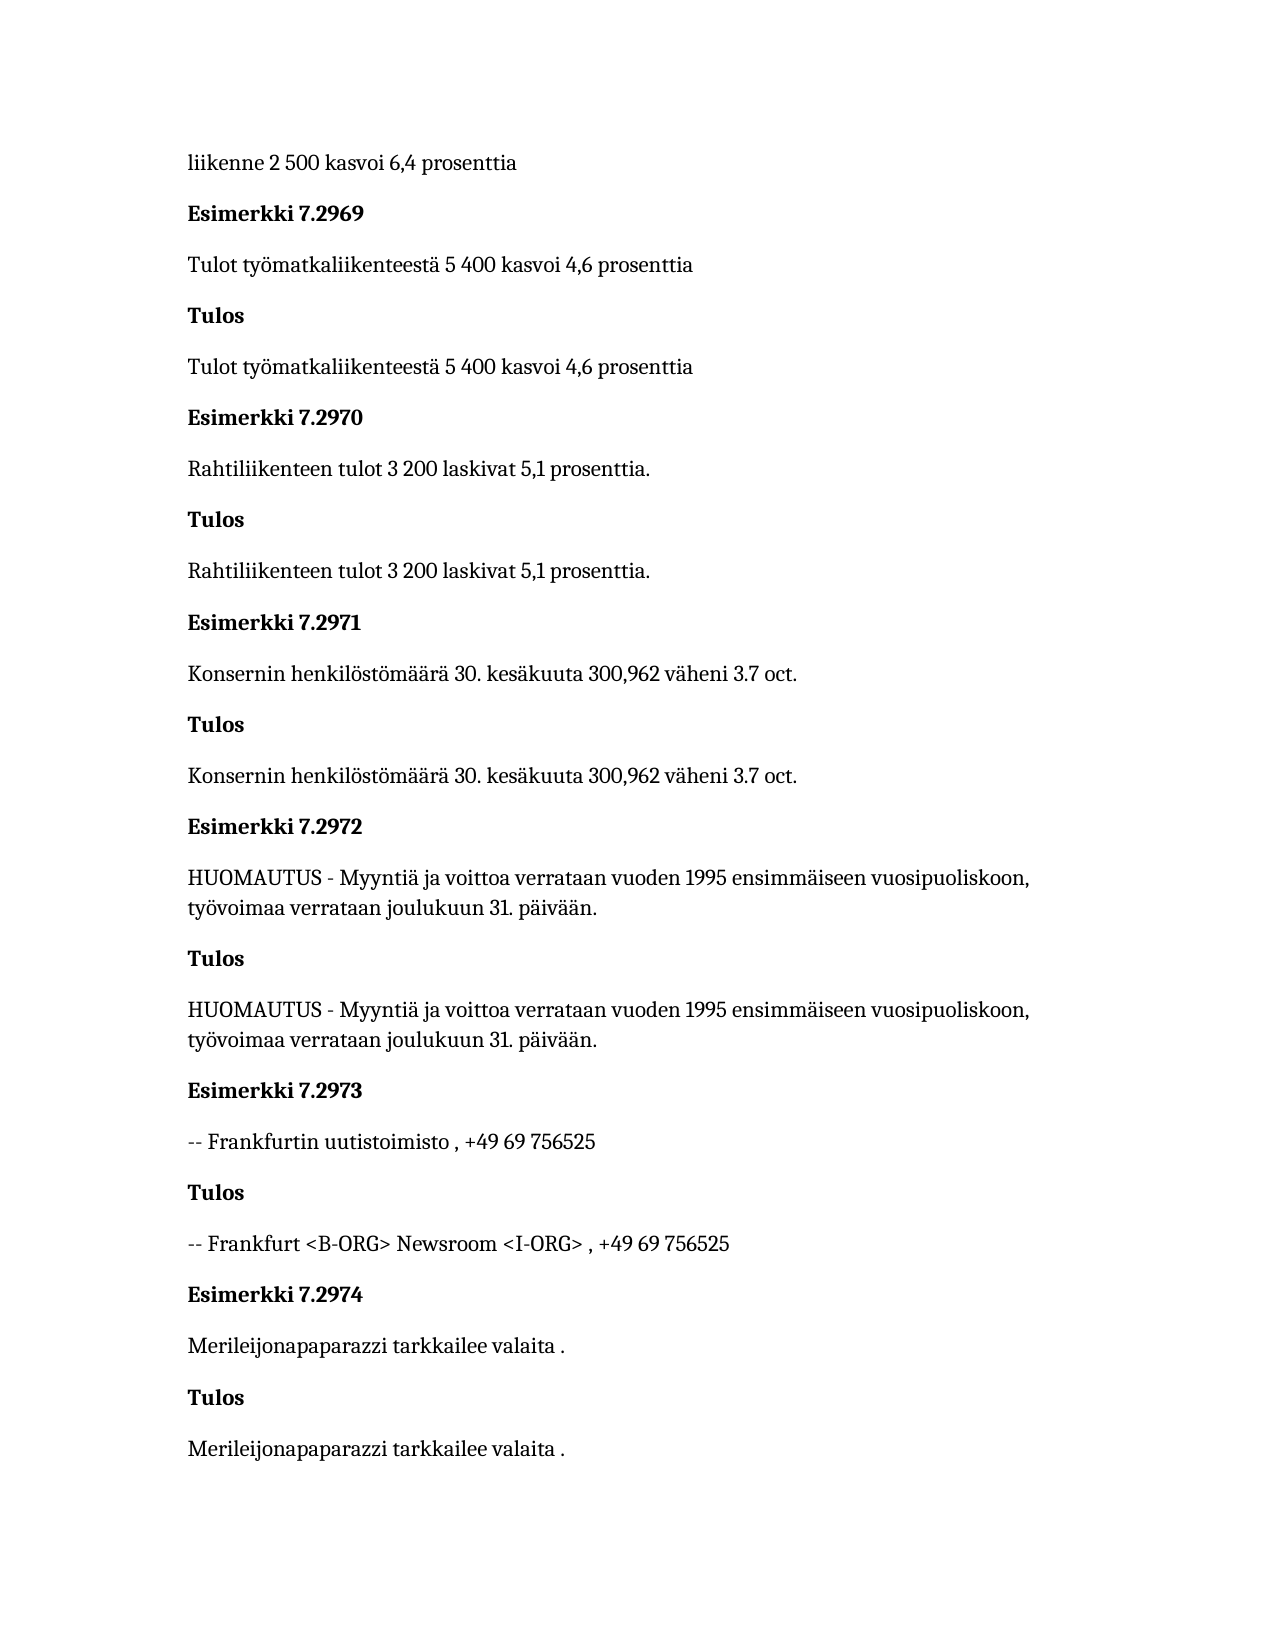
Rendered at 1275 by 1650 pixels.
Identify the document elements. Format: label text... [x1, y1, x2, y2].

text Esimerkki 7.2972 [187, 813, 1087, 840]
text HUOMAUTUS - Myyntiä ja voittoa verrataan vuoden 1995 ensimmäiseen vuosipuoliskoon, työvoimaa verrataan joulukuun 31. päivään. [187, 864, 1087, 921]
text Tulos [187, 946, 1087, 972]
text Tulos [187, 1384, 1087, 1411]
text Rahtiliikenteen tulot 3 200 laskivat 5,1 prosenttia. [187, 558, 1087, 585]
text Esimerkki 7.2969 [187, 201, 1087, 227]
text Esimerkki 7.2971 [187, 609, 1087, 636]
text Merileijonapaparazzi tarkkailee valaita . [187, 1435, 1087, 1462]
text Esimerkki 7.2974 [187, 1282, 1087, 1309]
text Tulos [187, 303, 1087, 329]
text Tulot työmatkaliikenteestä 5 400 kasvoi 4,6 prosenttia [187, 354, 1087, 381]
text Esimerkki 7.2970 [187, 405, 1087, 432]
text Konsernin henkilöstömäärä 30. kesäkuuta 300,962 väheni 3.7 oct. [187, 660, 1087, 687]
text Konsernin henkilöstömäärä 30. kesäkuuta 300,962 väheni 3.7 oct. [187, 762, 1087, 789]
text liikenne 2 500 kasvoi 6,4 prosenttia [187, 150, 1087, 176]
text Tulos [187, 507, 1087, 534]
text -- Frankfurt <B-ORG> Newsroom <I-ORG> , +49 69 756525 [187, 1231, 1087, 1258]
text -- Frankfurtin uutistoimisto , +49 69 756525 [187, 1129, 1087, 1156]
text Tulos [187, 711, 1087, 738]
text Rahtiliikenteen tulot 3 200 laskivat 5,1 prosenttia. [187, 456, 1087, 483]
text Merileijonapaparazzi tarkkailee valaita . [187, 1333, 1087, 1360]
text HUOMAUTUS - Myyntiä ja voittoa verrataan vuoden 1995 ensimmäiseen vuosipuoliskoon, työvoimaa verrataan joulukuun 31. päivään. [187, 997, 1087, 1053]
text Esimerkki 7.2973 [187, 1078, 1087, 1104]
text Tulos [187, 1180, 1087, 1207]
text Tulot työmatkaliikenteestä 5 400 kasvoi 4,6 prosenttia [187, 252, 1087, 278]
